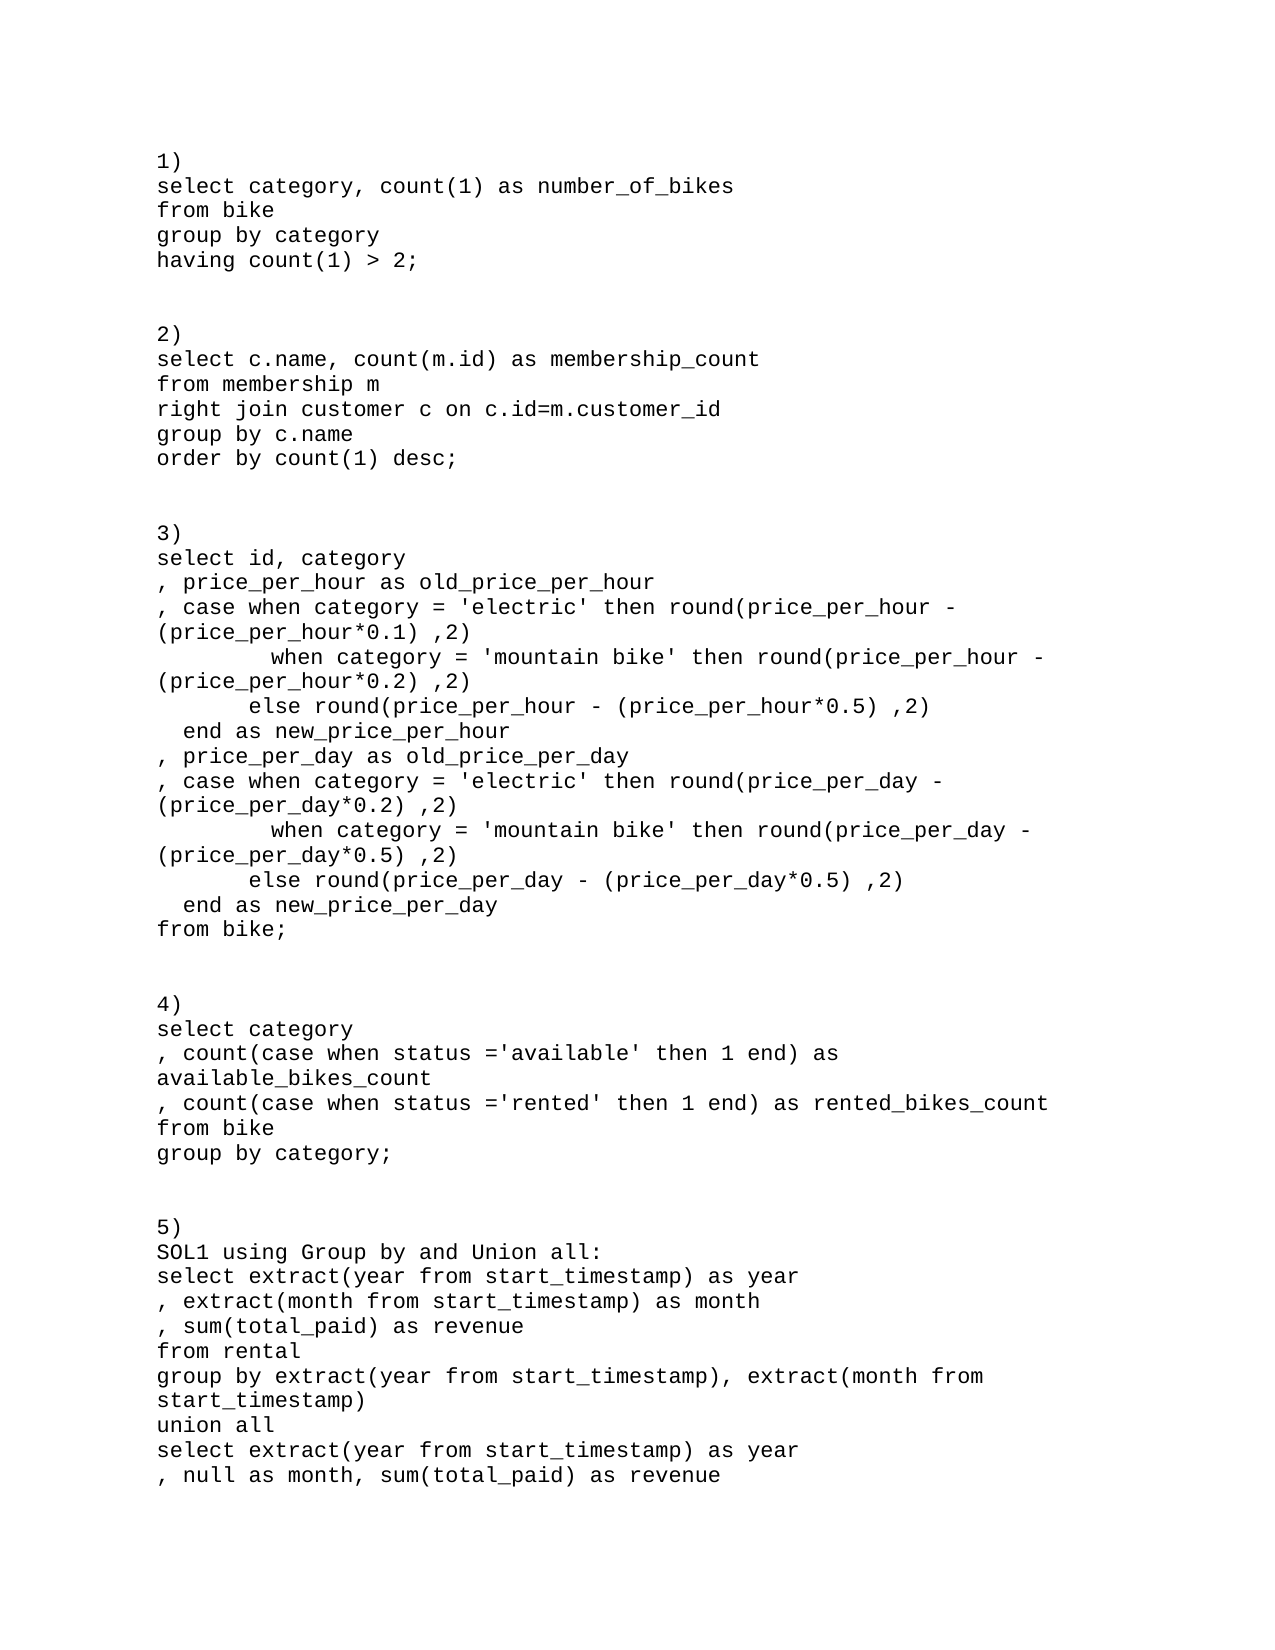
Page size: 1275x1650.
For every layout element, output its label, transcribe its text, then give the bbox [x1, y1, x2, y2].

text SOL1 using Group by and Union all: [156, 1241, 1118, 1266]
text group by category [156, 224, 1118, 249]
text select id, category [156, 547, 1118, 571]
text else round(price_per_day - (price_per_day*0.5) ,2) [156, 869, 1118, 894]
text end as new_price_per_day [156, 894, 1118, 918]
text , null as month, sum(total_paid) as revenue [156, 1464, 1118, 1489]
text from bike [156, 199, 1118, 224]
text 3) [156, 522, 1118, 547]
text group by c.name [156, 423, 1118, 447]
text group by category; [156, 1142, 1118, 1166]
text , count(case when status ='available' then 1 end) as available_bikes_count [156, 1042, 1118, 1092]
text from bike [156, 1117, 1118, 1142]
text end as new_price_per_hour [156, 720, 1118, 745]
text when category = 'mountain bike' then round(price_per_day - (price_per_day*0.5) ,2) [156, 819, 1118, 869]
text , price_per_day as old_price_per_day [156, 745, 1118, 770]
text from bike; [156, 918, 1118, 943]
text , price_per_hour as old_price_per_hour [156, 571, 1118, 596]
text , sum(total_paid) as revenue [156, 1315, 1118, 1340]
text select extract(year from start_timestamp) as year [156, 1439, 1118, 1464]
text select extract(year from start_timestamp) as year [156, 1266, 1118, 1290]
text else round(price_per_hour - (price_per_hour*0.5) ,2) [156, 695, 1118, 720]
text from rental [156, 1340, 1118, 1365]
text group by extract(year from start_timestamp), extract(month from start_timestamp) [156, 1365, 1118, 1414]
text 4) [156, 993, 1118, 1018]
text union all [156, 1414, 1118, 1439]
text , extract(month from start_timestamp) as month [156, 1290, 1118, 1315]
text , count(case when status ='rented' then 1 end) as rented_bikes_count [156, 1092, 1118, 1117]
text right join customer c on c.id=m.customer_id [156, 398, 1118, 423]
text from membership m [156, 373, 1118, 398]
text select category, count(1) as number_of_bikes [156, 175, 1118, 199]
text 2) [156, 323, 1118, 348]
text select category [156, 1018, 1118, 1042]
text select c.name, count(m.id) as membership_count [156, 348, 1118, 373]
text when category = 'mountain bike' then round(price_per_hour - (price_per_hour*0.2) ,2) [156, 646, 1118, 695]
text order by count(1) desc; [156, 447, 1118, 472]
text 1) [156, 150, 1118, 175]
text having count(1) > 2; [156, 249, 1118, 274]
text 5) [156, 1216, 1118, 1241]
text , case when category = 'electric' then round(price_per_hour - (price_per_hour*0.1) ,2) [156, 596, 1118, 646]
text , case when category = 'electric' then round(price_per_day - (price_per_day*0.2) ,2) [156, 770, 1118, 819]
